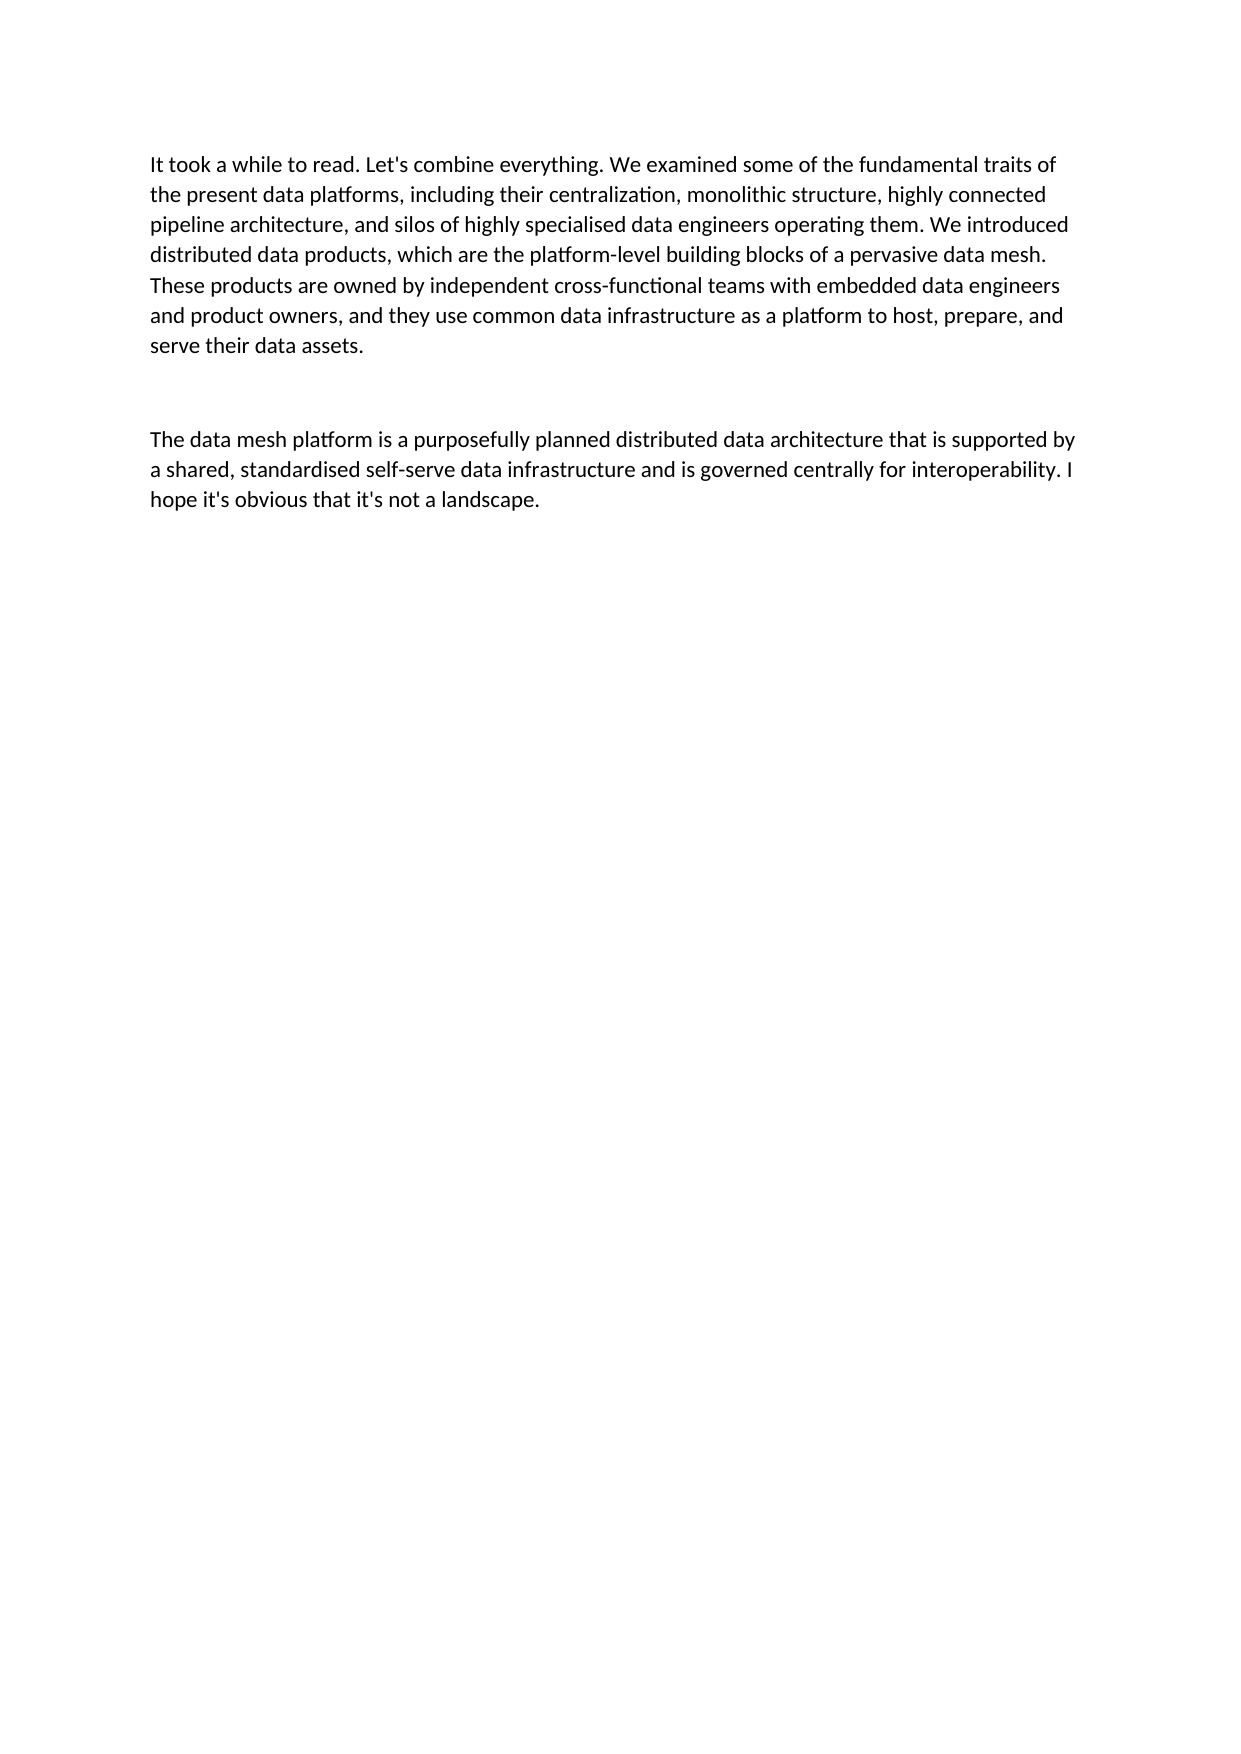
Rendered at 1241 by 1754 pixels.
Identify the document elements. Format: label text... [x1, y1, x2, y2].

text It took a while to read. Let's combine everything. We examined some of the fundamental traits of the present data platforms, including their centralization, monolithic structure, highly connected pipeline architecture, and silos of highly specialised data engineers operating them. We introduced distributed data products, which are the platform-level building blocks of a pervasive data mesh. These products are owned by independent cross-functional teams with embedded data engineers and product owners, and they use common data infrastructure as a platform to host, prepare, and serve their data assets. [150, 150, 1090, 359]
text The data mesh platform is a purposefully planned distributed data architecture that is supported by a shared, standardised self-serve data infrastructure and is governed centrally for interoperability. I hope it's obvious that it's not a landscape. [150, 425, 1090, 513]
